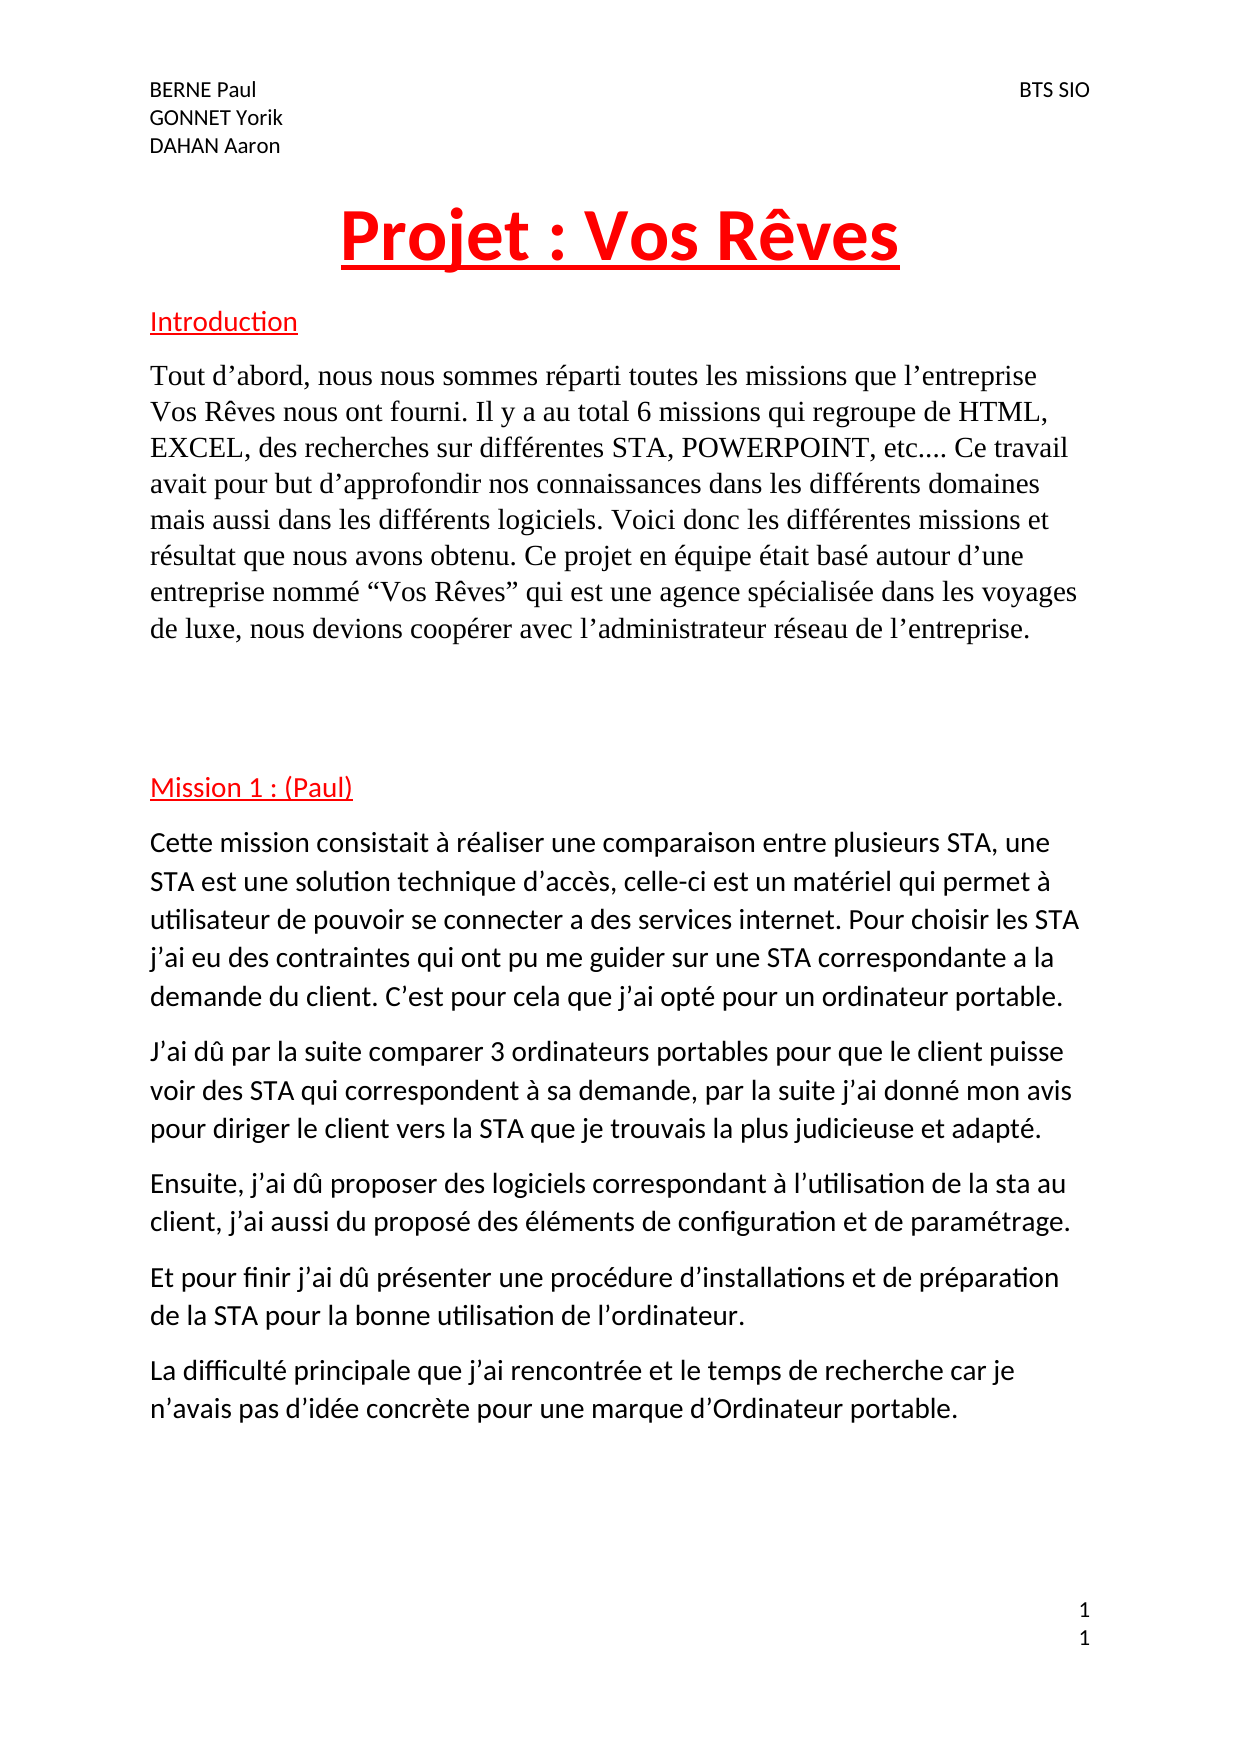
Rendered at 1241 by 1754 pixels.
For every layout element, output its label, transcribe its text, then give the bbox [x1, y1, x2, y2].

text Introduction [150, 303, 1090, 338]
text Ensuite, j’ai dû proposer des logiciels correspondant à l’utilisation de la sta au client, j’ai aussi du proposé des éléments de configuration et de paramétrage. [150, 1165, 1090, 1239]
text Cette mission consistait à réaliser une comparaison entre plusieurs STA, une STA est une solution technique d’accès, celle-ci est un matériel qui permet à utilisateur de pouvoir se connecter a des services internet. Pour choisir les STA j’ai eu des contraintes qui ont pu me guider sur une STA correspondante a la demande du client. C’est pour cela que j’ai opté pour un ordinateur portable. [150, 824, 1090, 1014]
text La difficulté principale que j’ai rencontrée et le temps de recherche car je n’avais pas d’idée concrète pour une marque d’Ordinateur portable. [150, 1352, 1090, 1426]
text Mission 1 : (Paul) [150, 769, 1090, 805]
text Tout d’abord, nous nous sommes réparti toutes les missions que l’entreprise Vos Rêves nous ont fourni. Il y a au total 6 missions qui regroupe de HTML, EXCEL, des recherches sur différentes STA, POWERPOINT, etc.... Ce travail avait pour but d’approfondir nos connaissances dans les différents domaines mais aussi dans les différents logiciels. Voici donc les différentes missions et résultat que nous avons obtenu. Ce projet en équipe était basé autour d’une entreprise nommé “Vos Rêves” qui est une agence spécialisée dans les voyages de luxe, nous devions coopérer avec l’administrateur réseau de l’entreprise. [150, 358, 1090, 644]
text Projet : Vos Rêves [150, 187, 1090, 279]
text Et pour finir j’ai dû présenter une procédure d’installations et de préparation de la STA pour la bonne utilisation de l’ordinateur. [150, 1259, 1090, 1333]
text J’ai dû par la suite comparer 3 ordinateurs portables pour que le client puisse voir des STA qui correspondent à sa demande, par la suite j’ai donné mon avis pour diriger le client vers la STA que je trouvais la plus judicieuse et adapté. [150, 1033, 1090, 1146]
